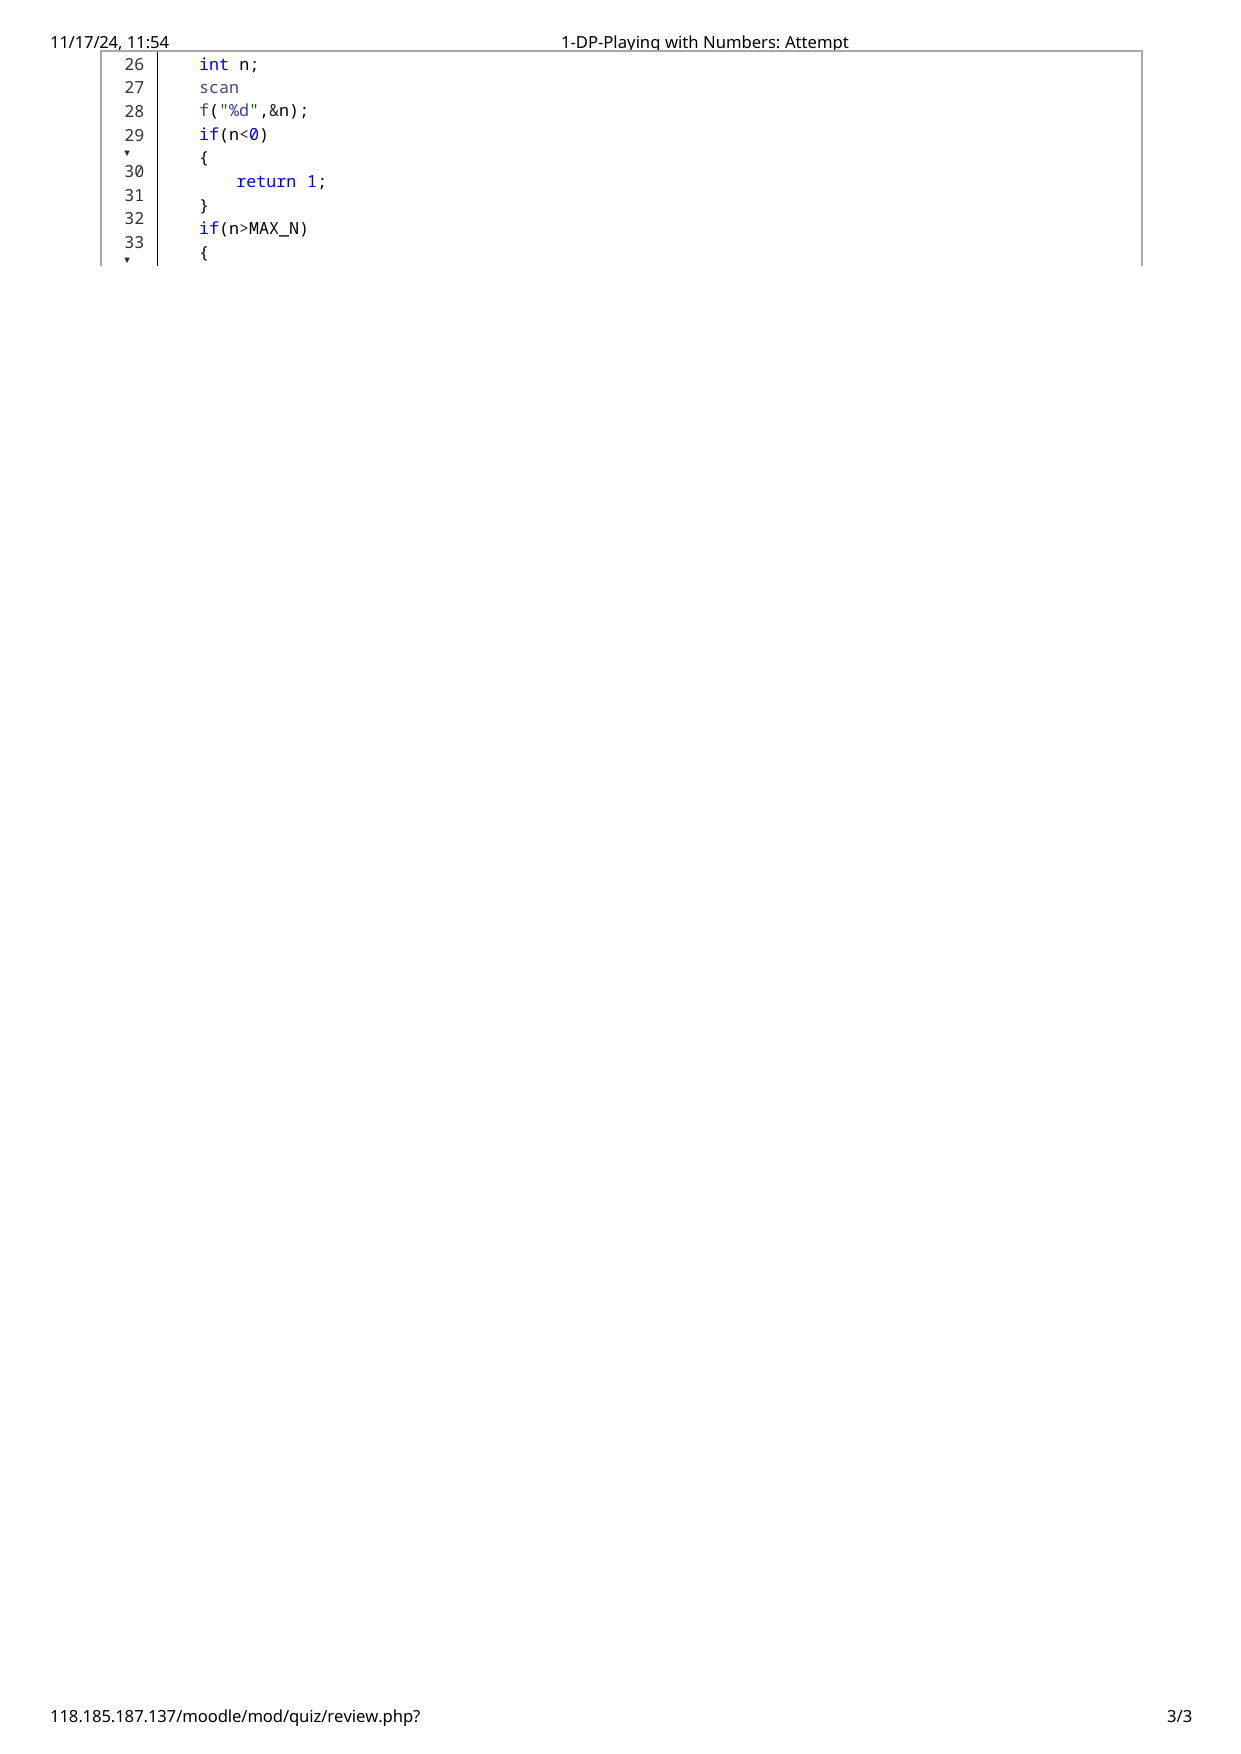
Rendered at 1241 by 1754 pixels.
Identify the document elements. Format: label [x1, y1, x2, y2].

table_header [158, 52, 1141, 266]
table_header [102, 52, 157, 266]
